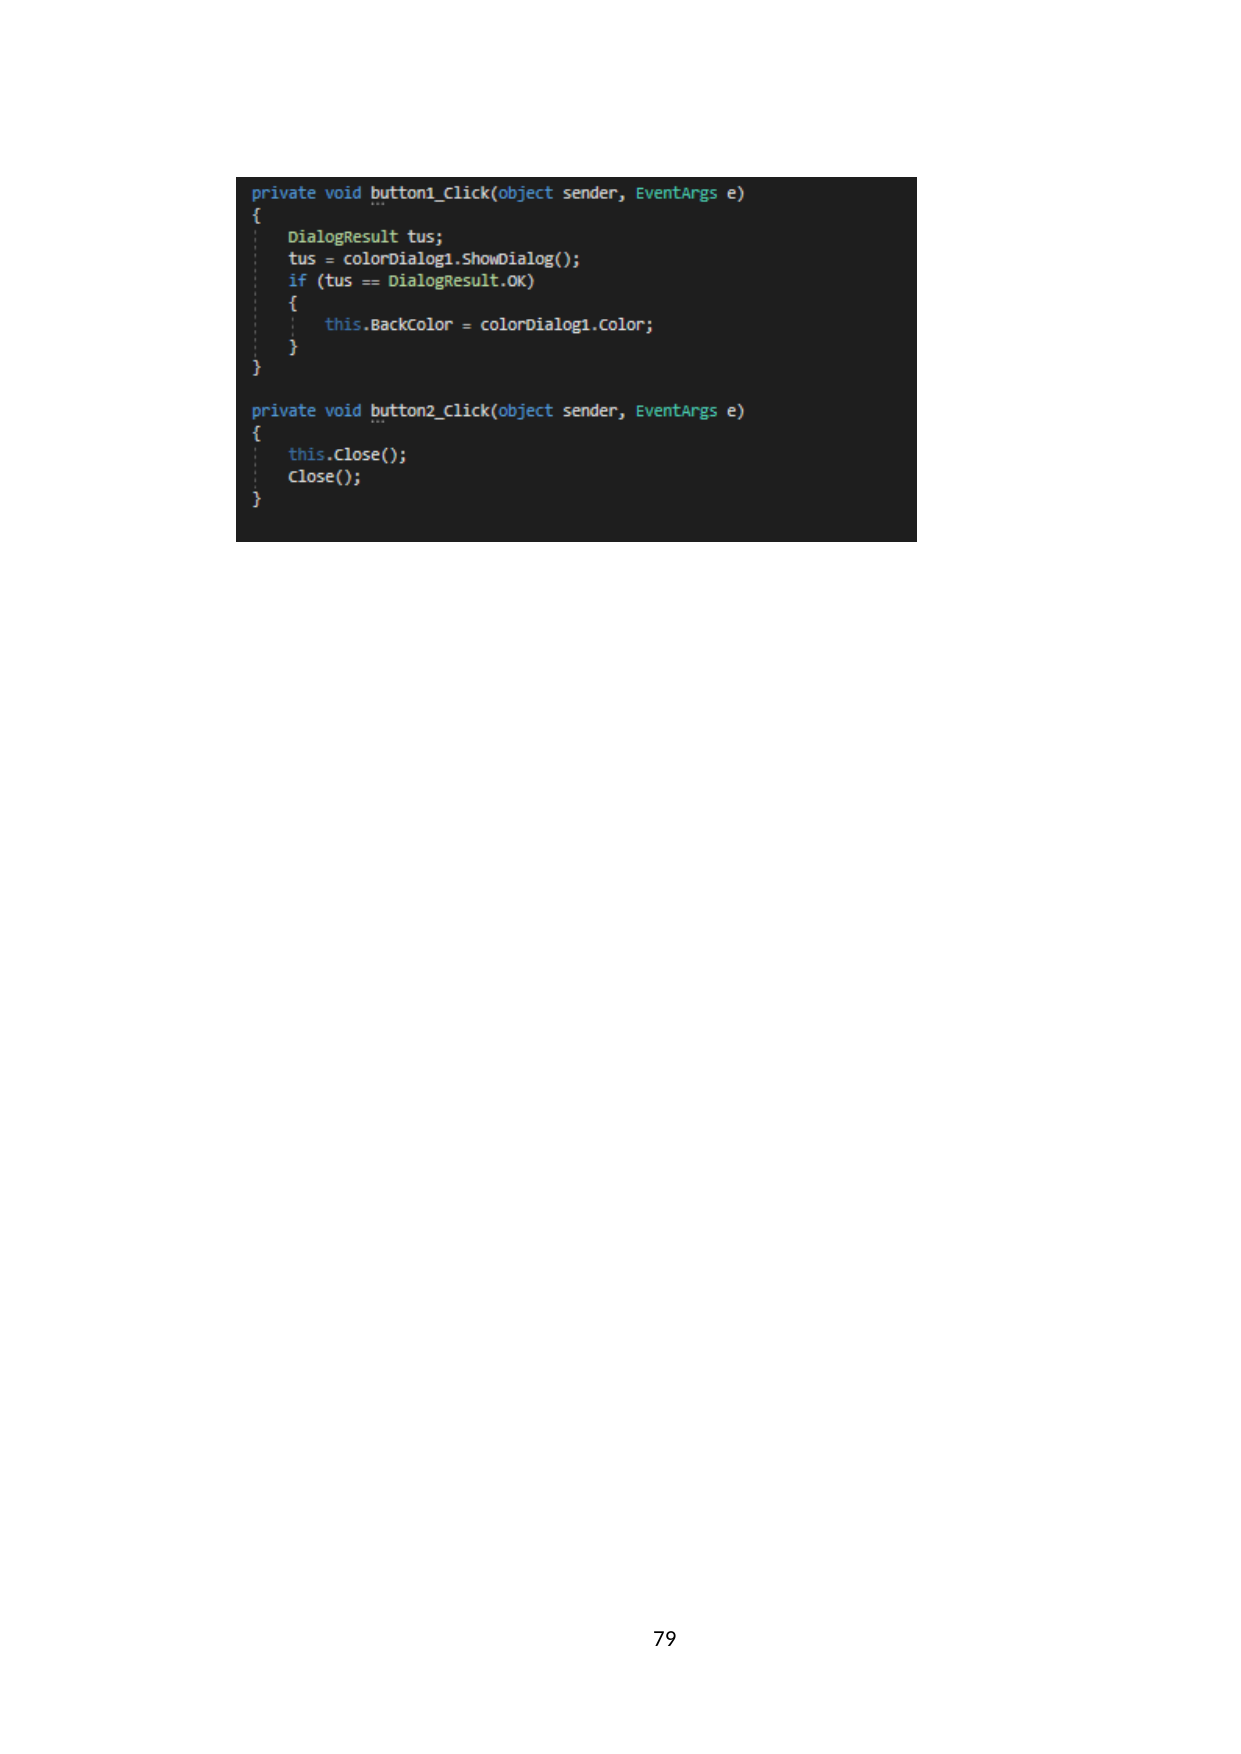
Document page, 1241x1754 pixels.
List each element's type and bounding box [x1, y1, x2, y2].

picture [236, 177, 917, 542]
